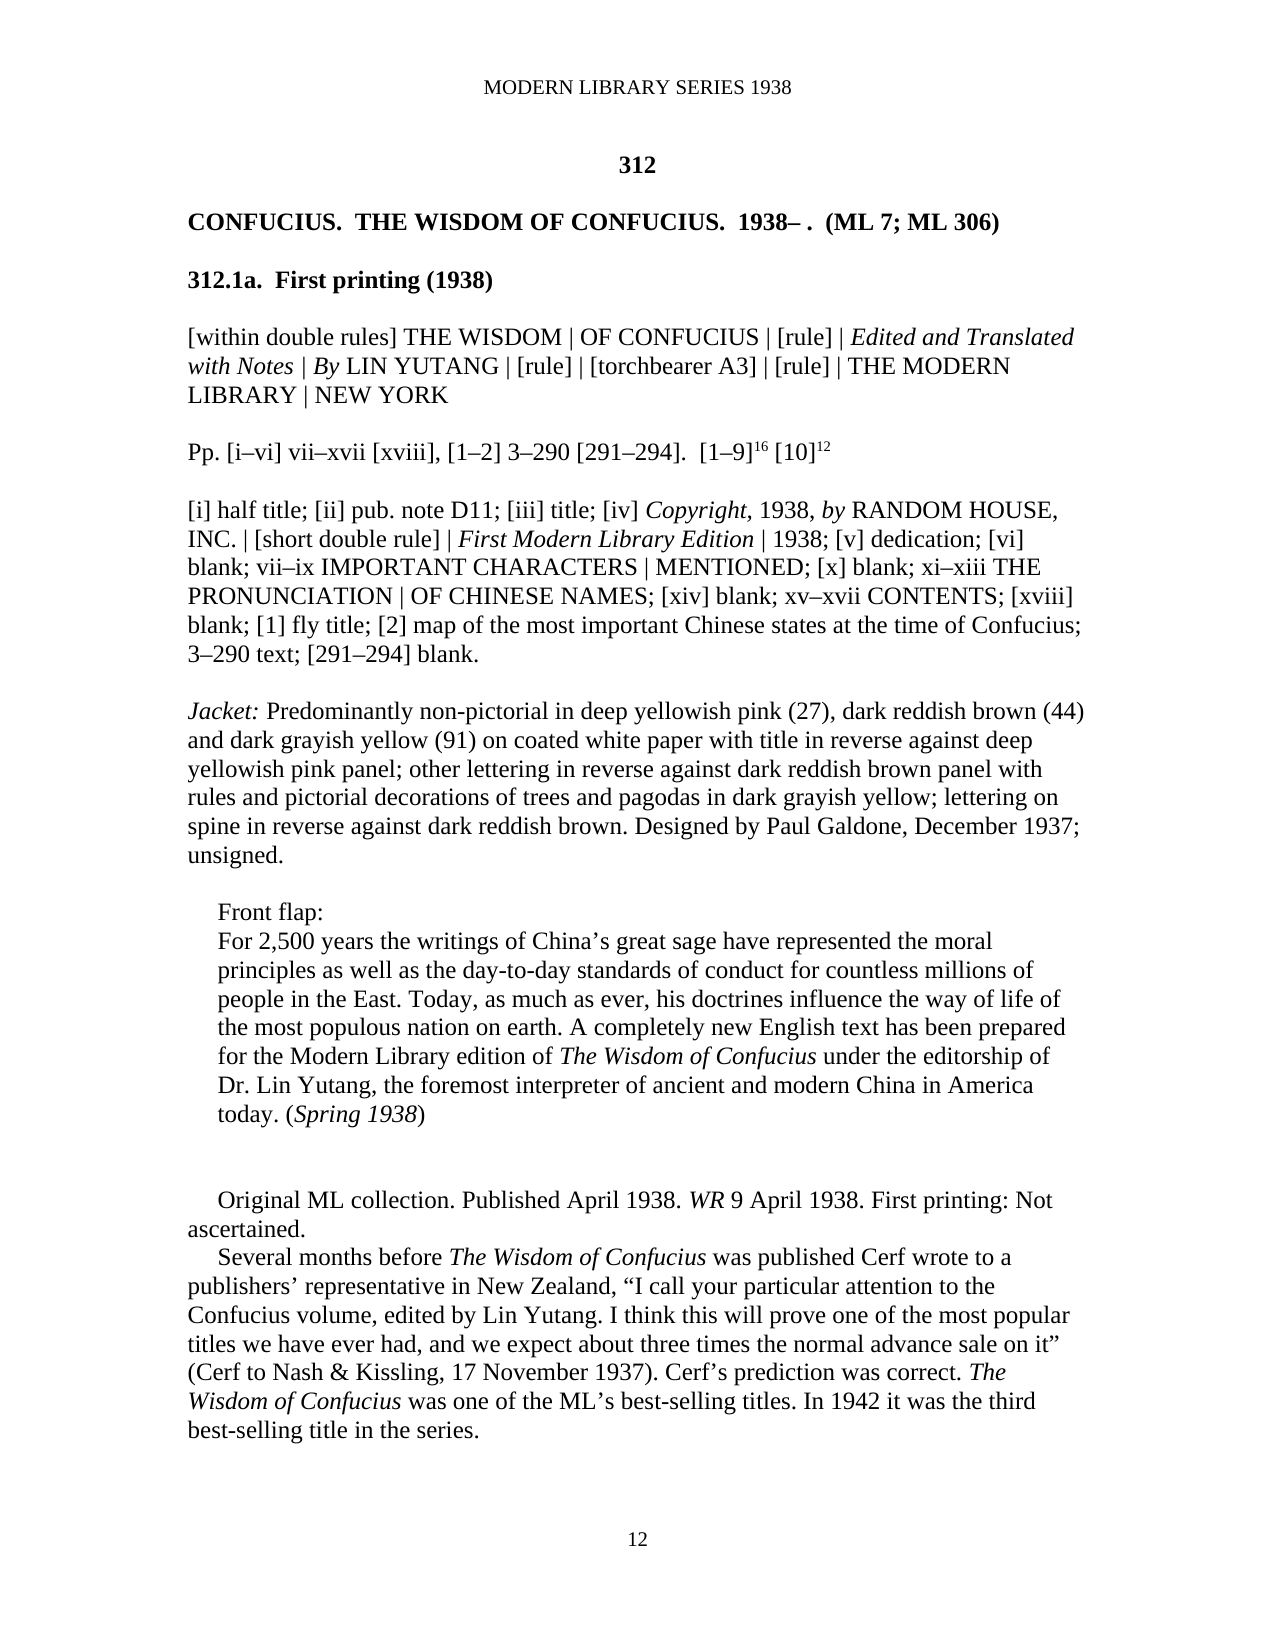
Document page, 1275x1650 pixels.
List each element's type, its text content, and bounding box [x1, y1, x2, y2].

text [within double rules] THE WISDOM | OF CONFUCIUS | [rule] | Edited and Translated with Notes | By LIN YUTANG | [rule] | [torchbearer A3] | [rule] | THE MODERN LIBRARY | NEW YORK [187, 322, 1087, 409]
text Pp. [i–vi] vii–xvii [xviii], [1–2] 3–290 [291–294]. [1–9]16 [10]12 [187, 437, 1087, 466]
text 312.1a. First printing (1938) [187, 265, 1087, 294]
text CONFUCIUS. THE WISDOM OF CONFUCIUS. 1938– . (ML 7; ML 306) [187, 207, 1087, 236]
text Several months before The Wisdom of Confucius was published Cerf wrote to a publishers’ representative in New Zealand, “I call your particular attention to the Confucius volume, edited by Lin Yutang. I think this will prove one of the most popular titles we have ever had, and we expect about three times the normal advance sale on it” (Cerf to Nash & Kissling, 17 November 1937). Cerf’s prediction was correct. The Wisdom of Confucius was one of the ML’s best-selling titles. In 1942 it was the third best-selling title in the series. [187, 1242, 1087, 1444]
text [i] half title; [ii] pub. note D11; [iii] title; [iv] Copyright, 1938, by RANDOM HOUSE, INC. | [short double rule] | First Modern Library Edition | 1938; [v] dedication; [vi] blank; vii–ix IMPORTANT CHARACTERS | MENTIONED; [x] blank; xi–xiii THE PRONUNCIATION | OF CHINESE NAMES; [xiv] blank; xv–xvii CONTENTS; [xviii] blank; [1] fly title; [2] map of the most important Chinese states at the time of Confucius; 3–290 text; [291–294] blank. [187, 495, 1087, 667]
text Front flap: [187, 897, 1087, 926]
text Jacket: Predominantly non-pictorial in deep yellowish pink (27), dark reddish brown (44) and dark grayish yellow (91) on coated white paper with title in reverse against deep yellowish pink panel; other lettering in reverse against dark reddish brown panel with rules and pictorial decorations of trees and pagodas in dark grayish yellow; lettering on spine in reverse against dark reddish brown. Designed by Paul Galdone, December 1937; unsigned. [187, 696, 1087, 869]
text For 2,500 years the writings of China’s great sage have represented the moral principles as well as the day-to-day standards of conduct for countless millions of people in the East. Today, as much as ever, his doctrines influence the way of life of the most populous nation on earth. A completely new English text has been prepared for the Modern Library edition of The Wisdom of Confucius under the editorship of Dr. Lin Yutang, the foremost interpreter of ancient and modern China in America today. (Spring 1938) [217, 926, 1087, 1127]
text Original ML collection. Published April 1938. WR 9 April 1938. First printing: Not ascertained. [187, 1185, 1087, 1242]
text 312 [187, 150, 1087, 179]
